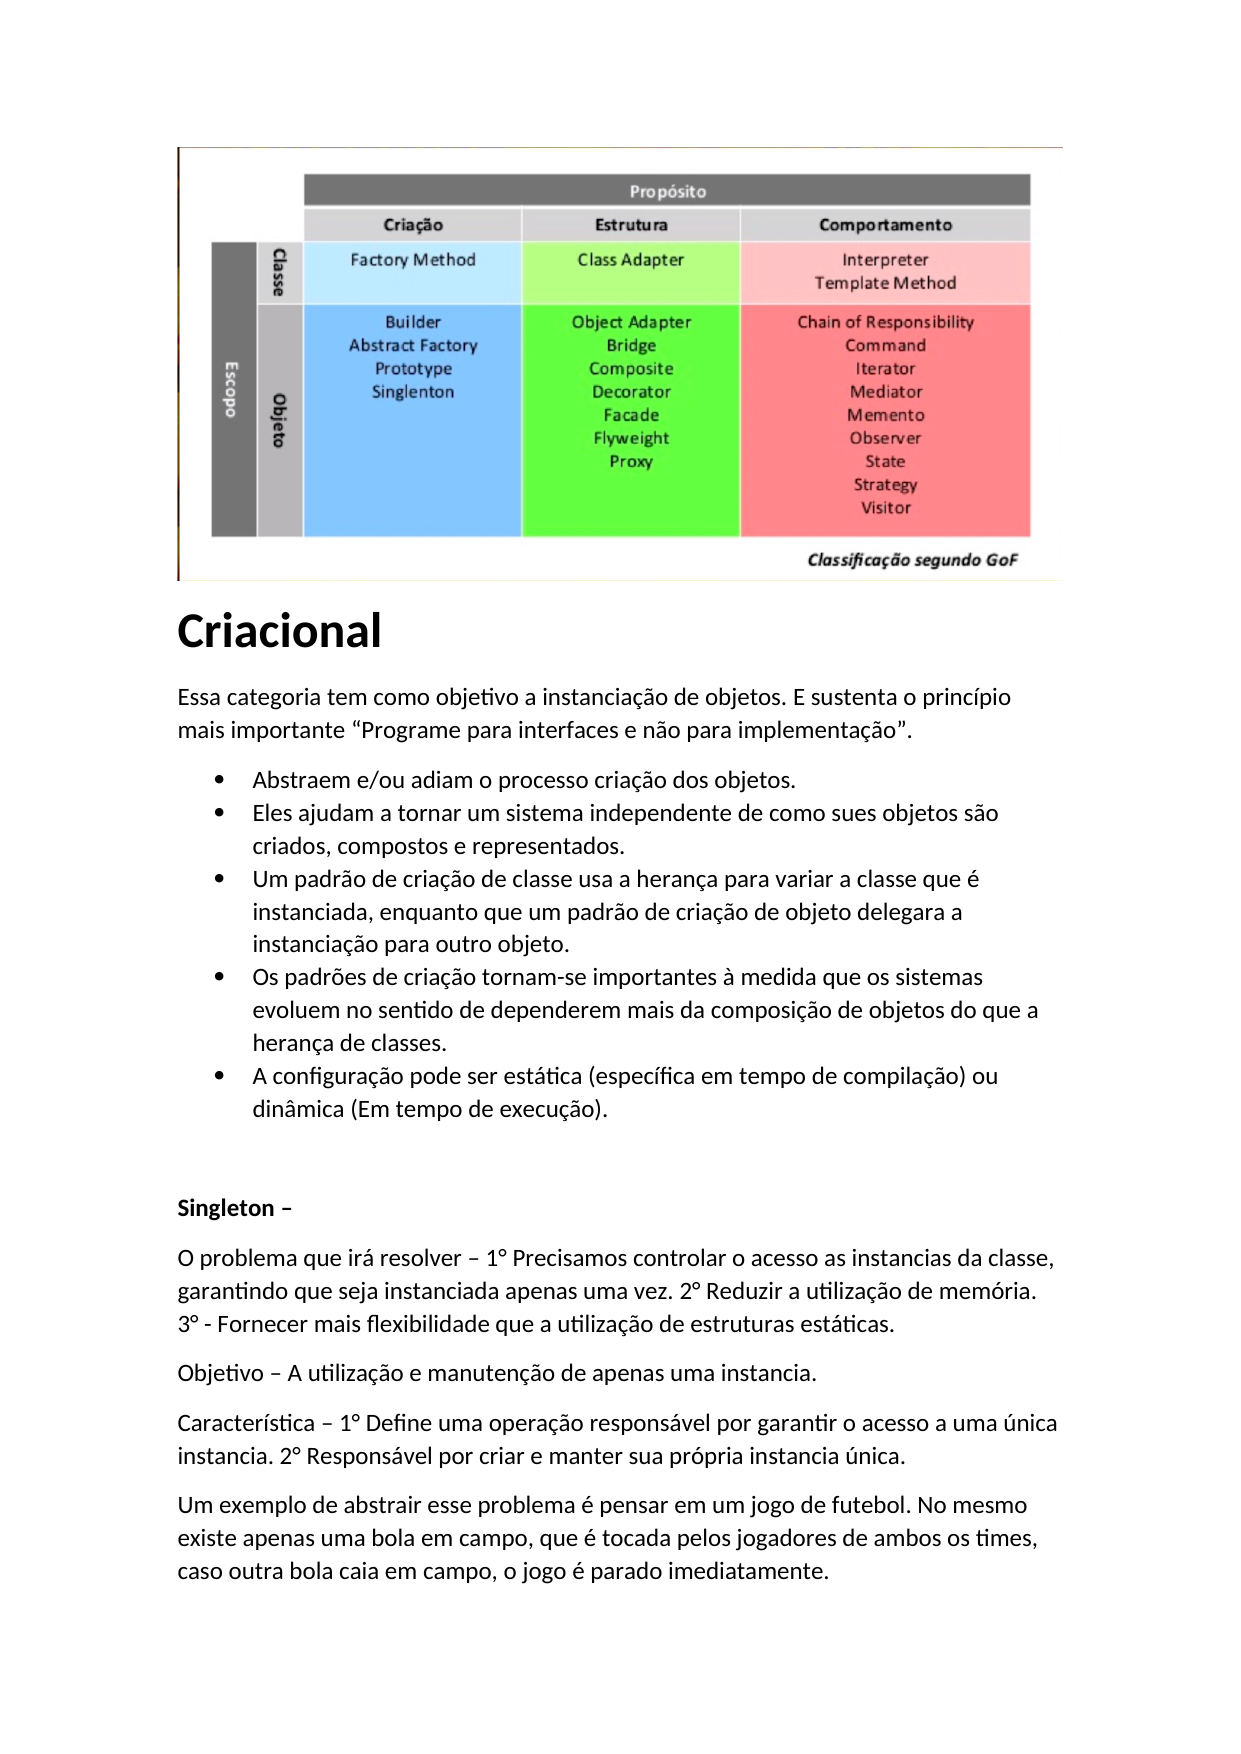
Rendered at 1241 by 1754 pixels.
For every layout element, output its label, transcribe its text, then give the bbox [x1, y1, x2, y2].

text Característica – 1° Define uma operação responsável por garantir o acesso a uma única instancia. 2° Responsável por criar e manter sua própria instancia única. [177, 1407, 1063, 1470]
text Criacional [177, 599, 1063, 660]
list Os padrões de criação tornam-se importantes à medida que os sistemas evoluem no sentido de dependerem mais da composição de objetos do que a herança de classes. [215, 962, 1063, 1058]
list A configuração pode ser estática (específica em tempo de compilação) ou dinâmica (Em tempo de execução). [215, 1060, 1063, 1124]
text O problema que irá resolver – 1° Precisamos controlar o acesso as instancias da classe, garantindo que seja instanciada apenas uma vez. 2° Reduzir a utilização de memória. 3° - Fornecer mais flexibilidade que a utilização de estruturas estáticas. [177, 1242, 1063, 1338]
text Um exemplo de abstrair esse problema é pensar em um jogo de futebol. No mesmo existe apenas uma bola em campo, que é tocada pelos jogadores de ambos os times, caso outra bola caia em campo, o jogo é parado imediatamente. [177, 1489, 1063, 1586]
list Abstraem e/ou adiam o processo criação dos objetos. [215, 764, 1063, 794]
text Objetivo – A utilização e manutenção de apenas uma instancia. [177, 1357, 1063, 1388]
list Eles ajudam a tornar um sistema independente de como sues objetos são criados, compostos e representados. [215, 797, 1063, 860]
list Um padrão de criação de classe usa a herança para variar a classe que é instanciada, enquanto que um padrão de criação de objeto delegara a instanciação para outro objeto. [215, 863, 1063, 959]
text Singleton – [177, 1192, 1063, 1223]
picture [177, 147, 1063, 581]
text Essa categoria tem como objetivo a instanciação de objetos. E sustenta o princípio mais importante “Programe para interfaces e não para implementação”. [177, 682, 1063, 745]
